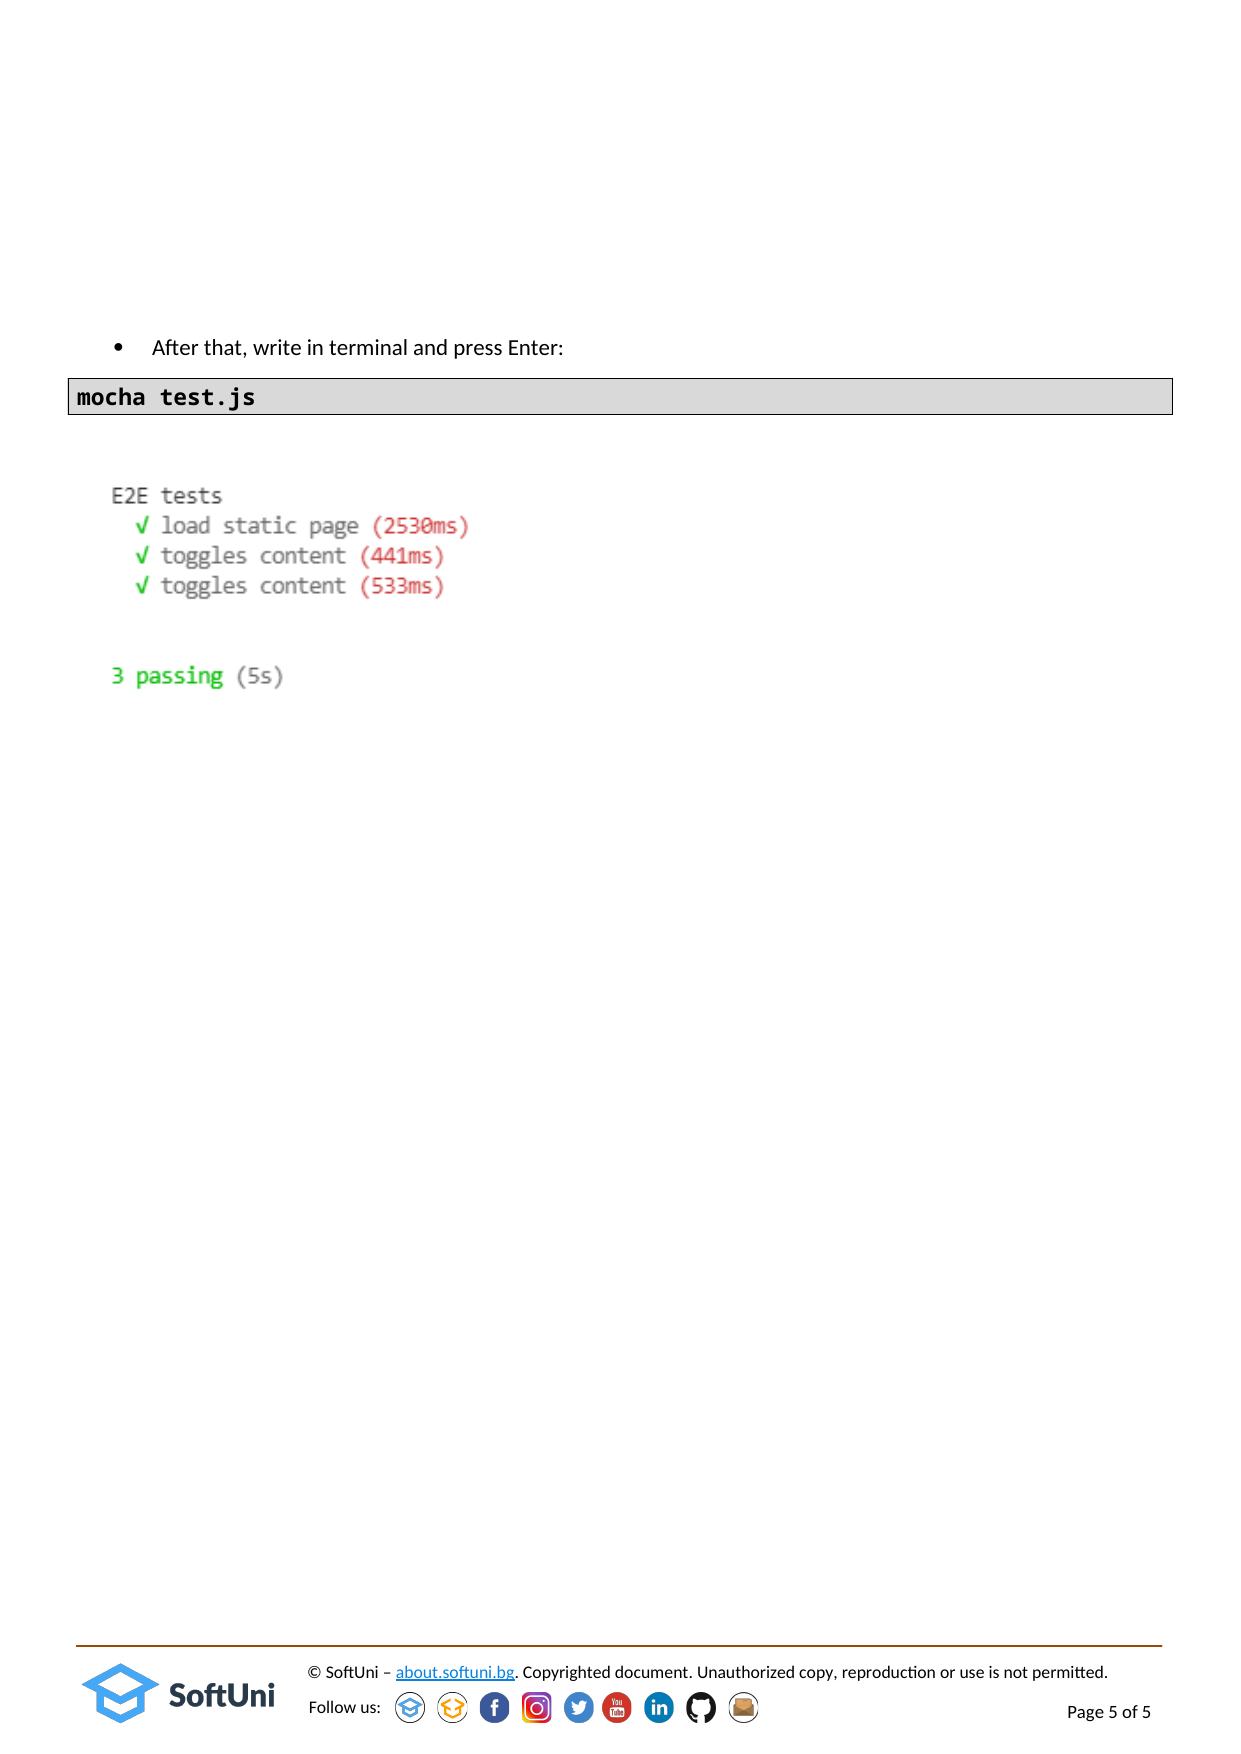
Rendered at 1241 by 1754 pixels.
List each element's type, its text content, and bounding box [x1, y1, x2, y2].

picture [522, 1692, 552, 1723]
list After that, write in terminal and press Enter: [114, 333, 1163, 361]
picture [686, 1692, 716, 1723]
picture [564, 1692, 594, 1723]
picture [395, 1692, 425, 1723]
text mocha test.js [69, 379, 1172, 414]
picture [658, 1705, 667, 1714]
picture [665, 1714, 674, 1723]
picture [602, 1692, 632, 1723]
picture [644, 1692, 653, 1701]
picture [76, 428, 507, 698]
picture [644, 1714, 653, 1723]
picture [665, 1692, 674, 1701]
picture [479, 1692, 510, 1723]
picture [728, 1692, 759, 1723]
picture [437, 1692, 468, 1723]
picture [75, 1658, 281, 1729]
